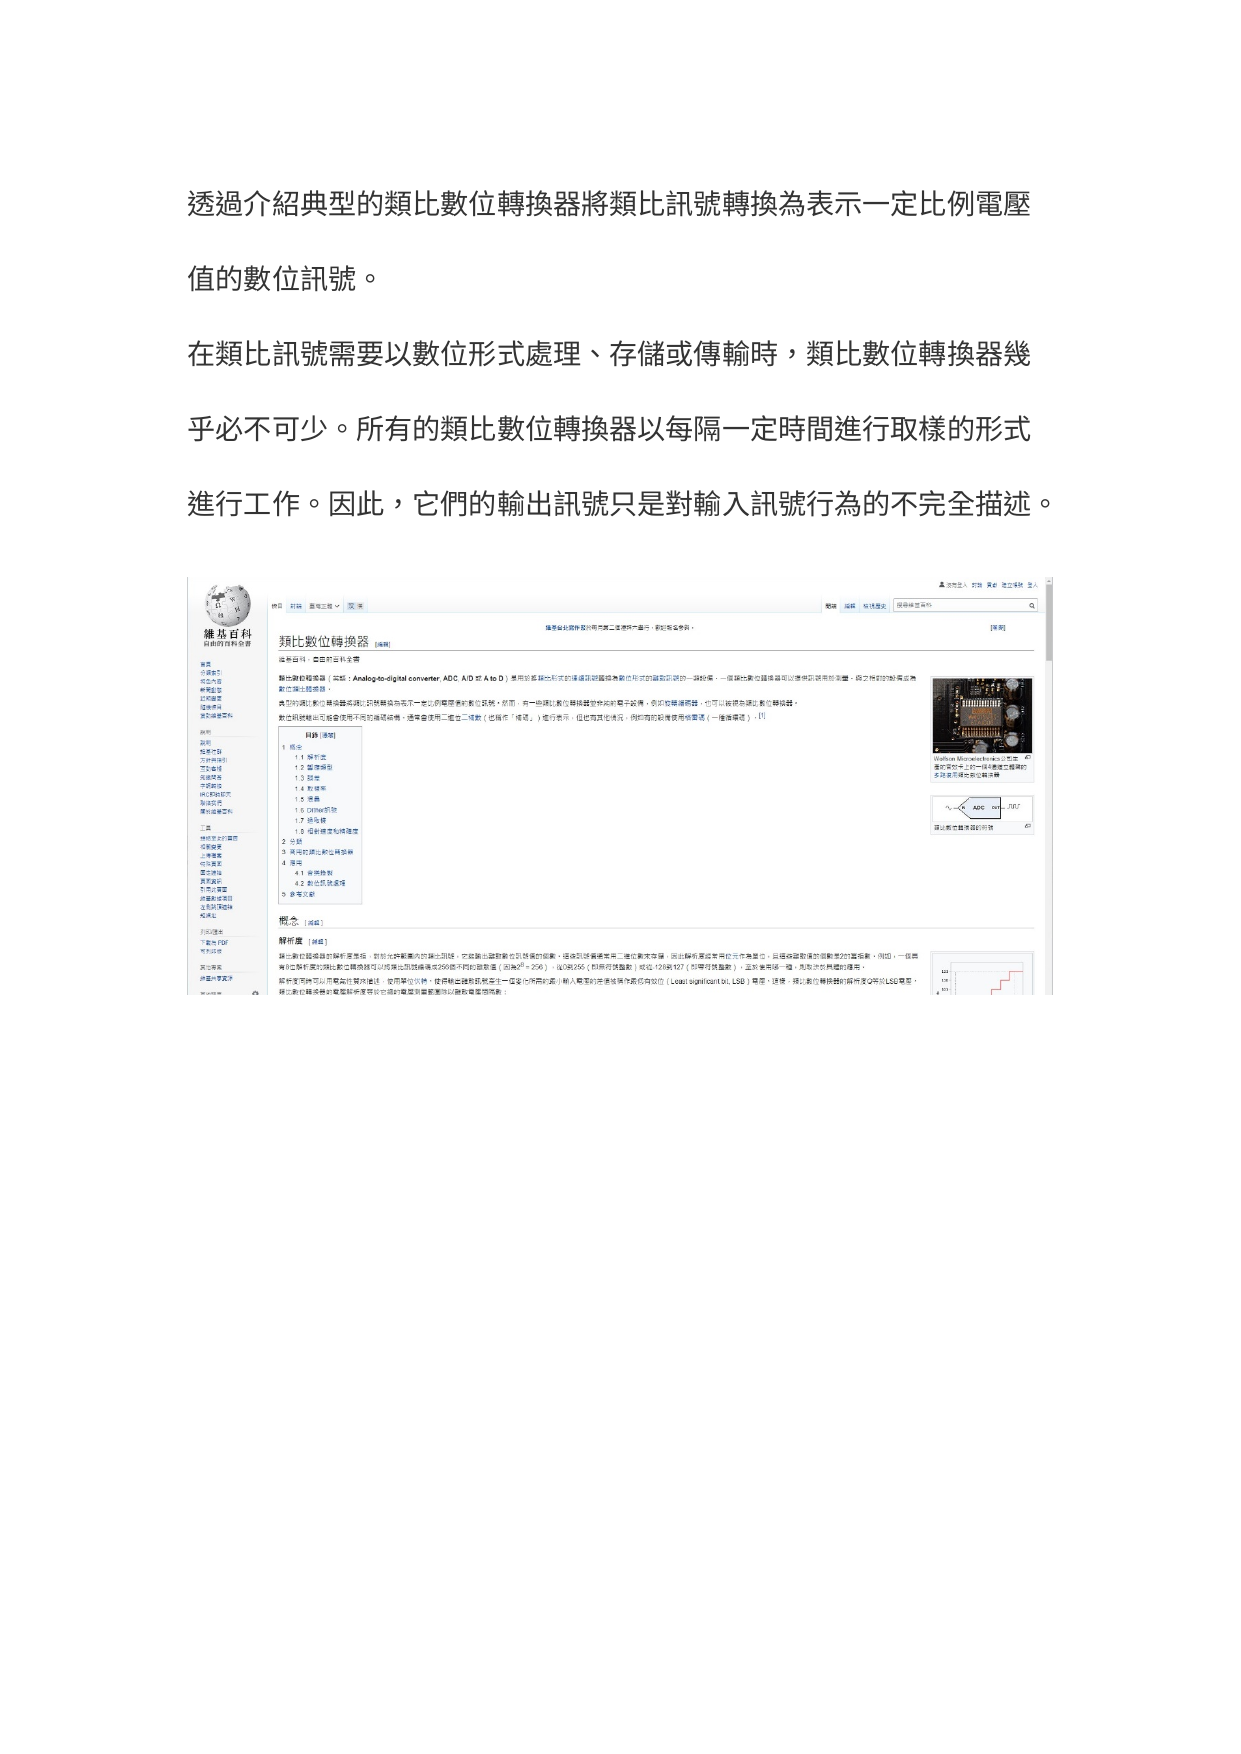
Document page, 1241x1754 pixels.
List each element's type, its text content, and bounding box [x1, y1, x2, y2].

text 在類比訊號需要以數位形式處理、存儲或傳輸時，類比數位轉換器幾乎必不可少。所有的類比數位轉換器以每隔一定時間進行取樣的形式進行工作。因此，它們的輸出訊號只是對輸入訊號行為的不完全描述。 [187, 314, 1053, 539]
text 透過介紹典型的類比數位轉換器將類比訊號轉換為表示一定比例電壓值的數位訊號。 [187, 164, 1053, 314]
picture [187, 577, 1053, 995]
